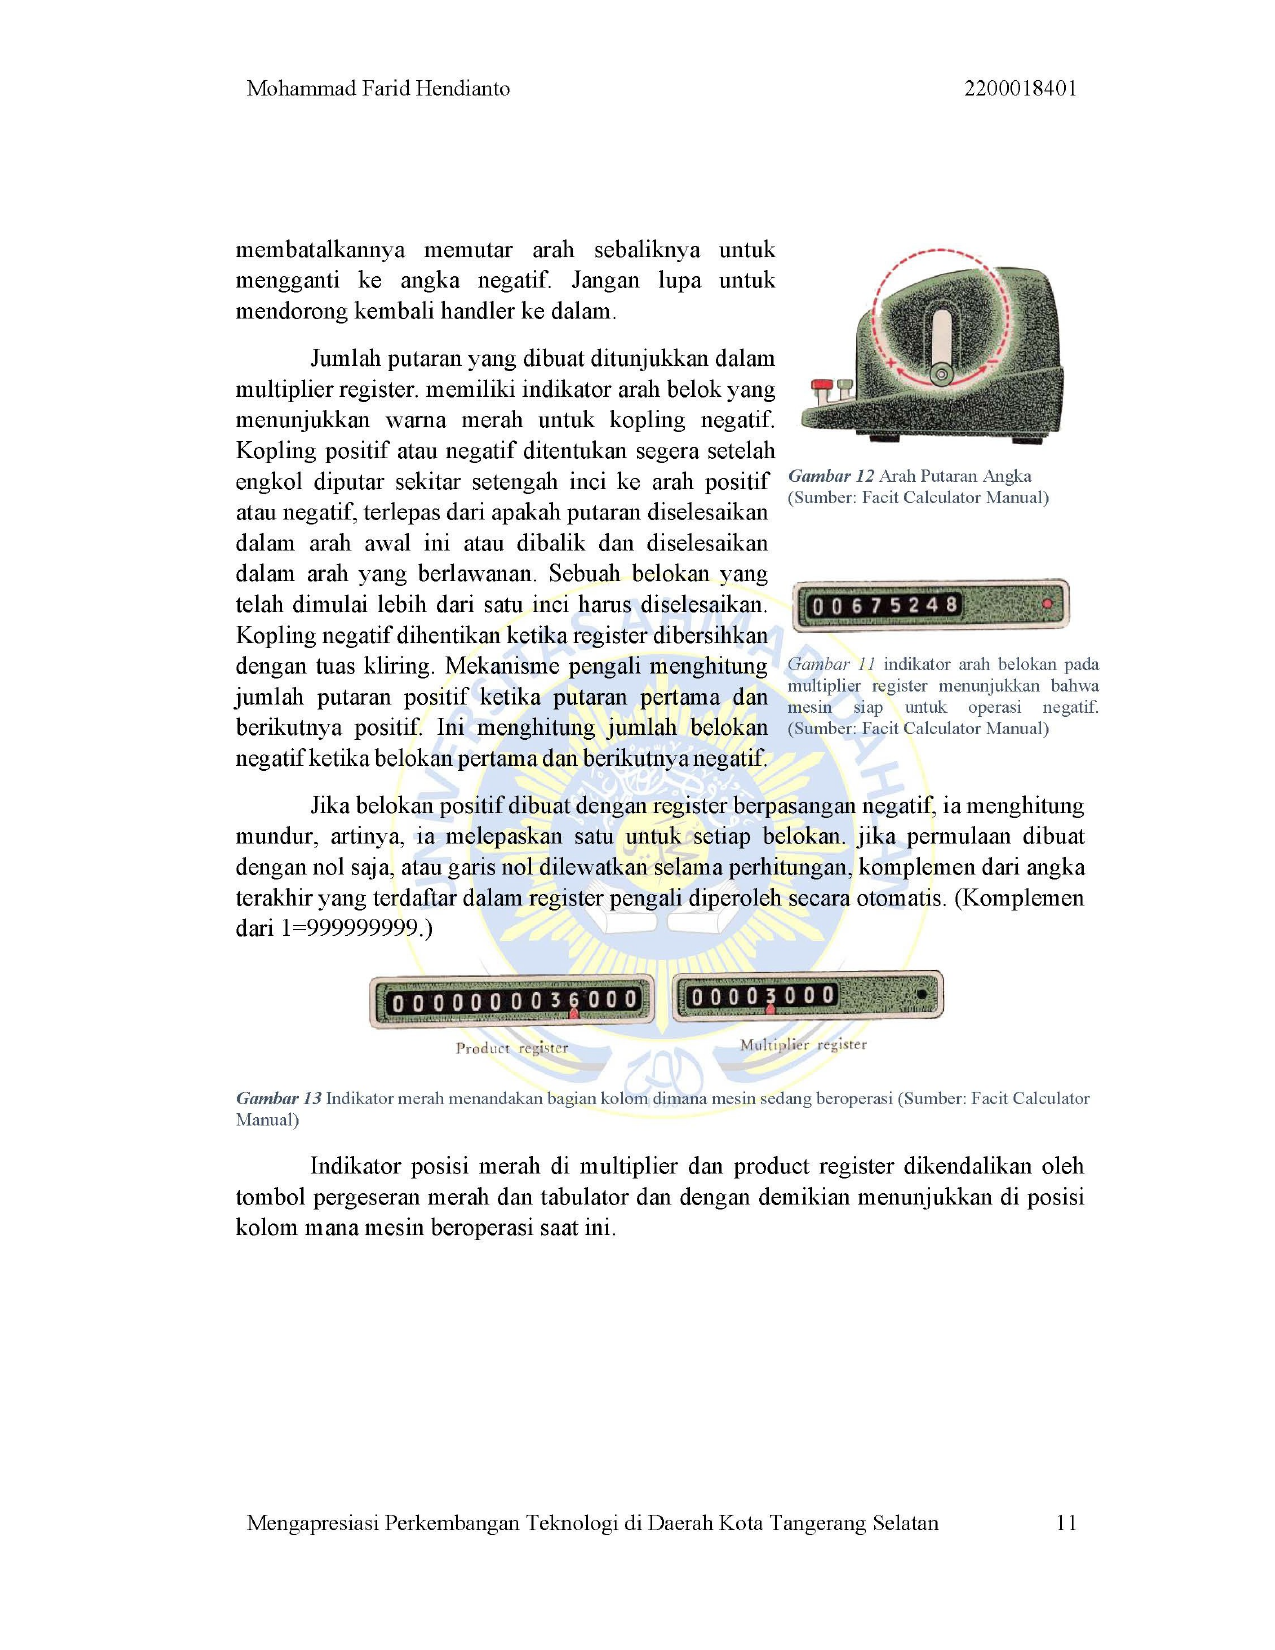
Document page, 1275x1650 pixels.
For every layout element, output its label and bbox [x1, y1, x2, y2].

picture [231, 77, 1101, 1536]
